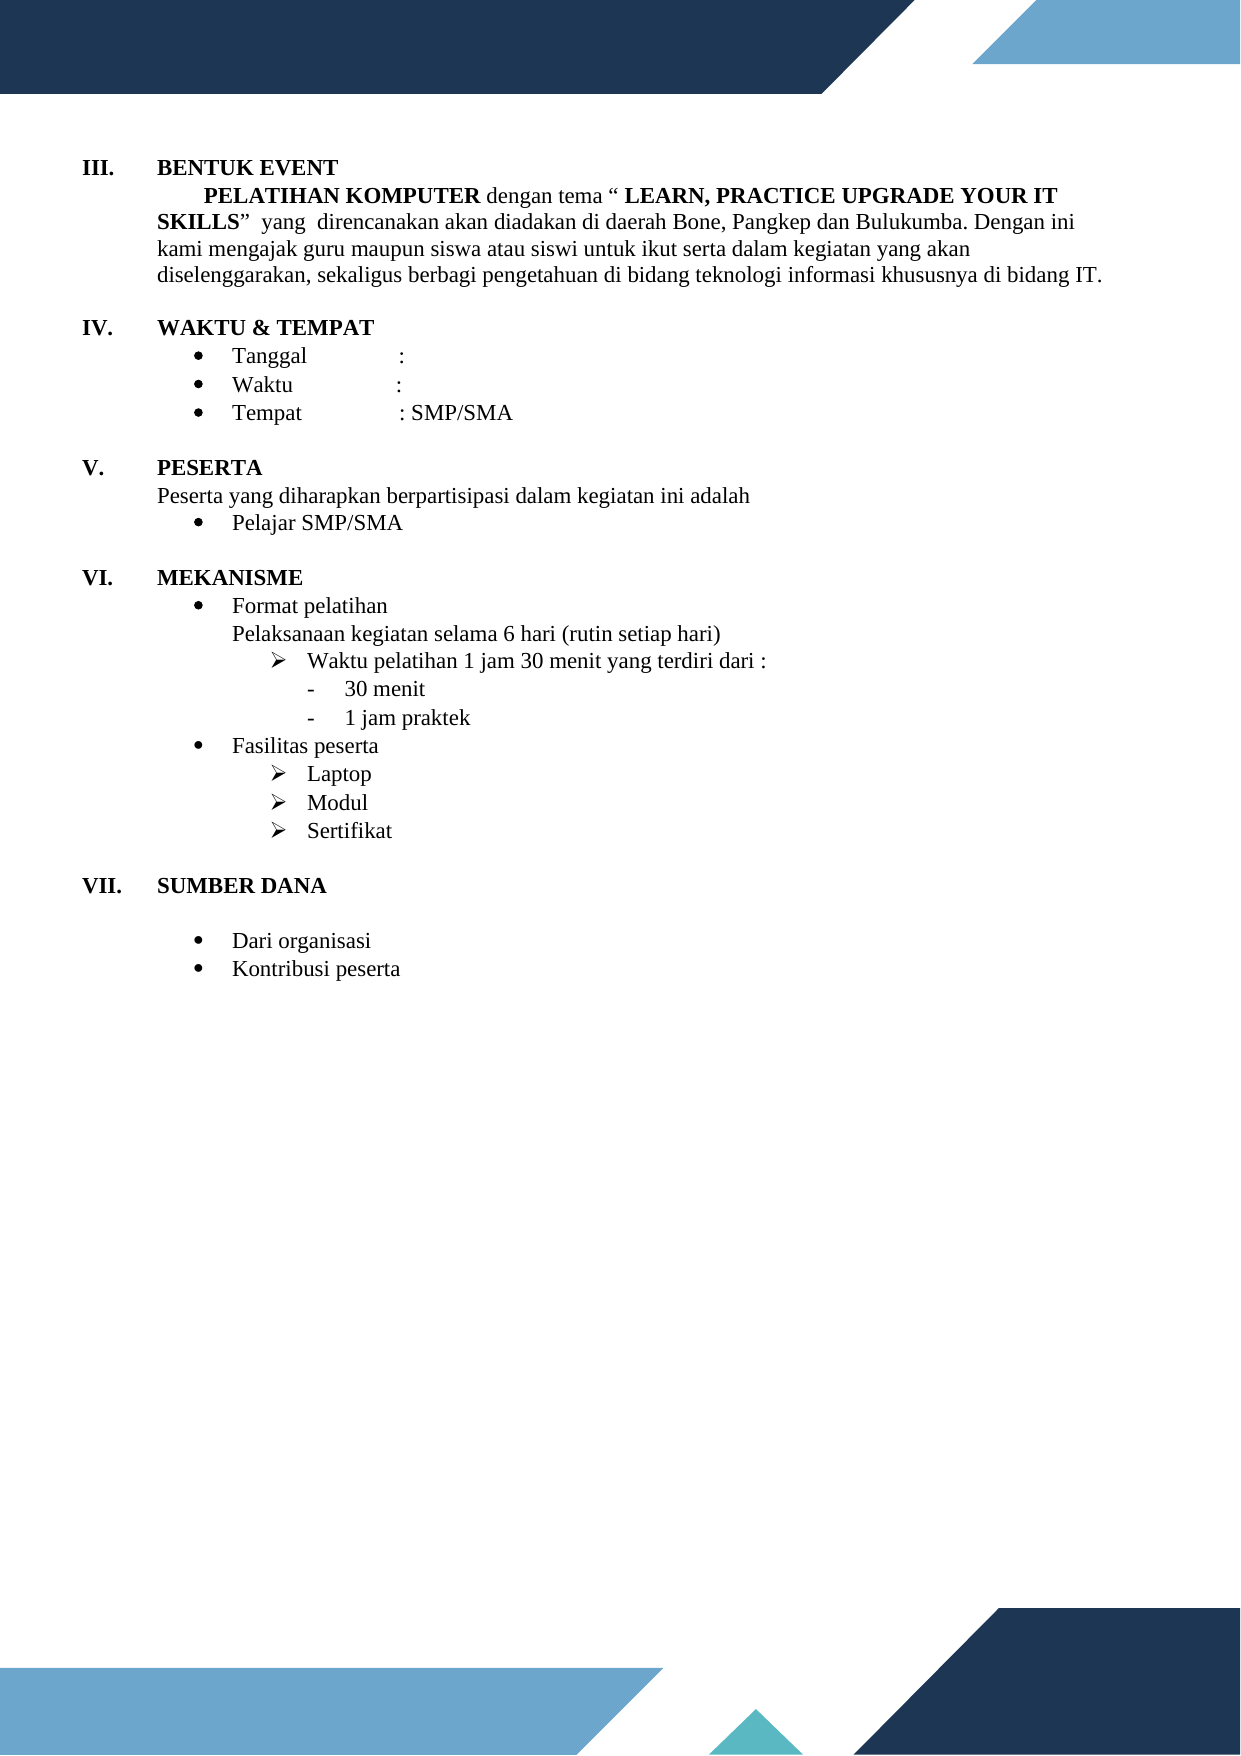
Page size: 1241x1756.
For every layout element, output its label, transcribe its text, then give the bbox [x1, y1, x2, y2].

list Dari organisasi [194, 927, 1122, 953]
list SUMBER DANA [82, 872, 1122, 898]
list BENTUK EVENT [82, 154, 1122, 180]
list Tanggal : [194, 342, 1122, 369]
list Tempat : SMP/SMA [194, 399, 1122, 426]
list Format pelatihan [194, 592, 1122, 618]
list Kontribusi peserta [194, 955, 1122, 982]
list MEKANISME [82, 563, 1122, 590]
list Waktu : [194, 371, 1122, 397]
list PELATIHAN KOMPUTER dengan tema “ LEARN, PRACTICE UPGRADE YOUR IT SKILLS” yang direncanakan akan diadakan di daerah Bone, Pangkep dan Bulukumba. Dengan ini kami mengajak guru maupun siswa atau siswi untuk ikut serta dalam kegiatan yang akan diselenggarakan, sekaligus berbagi pengetahuan di bidang teknologi informasi khususnya di bidang IT. [157, 182, 1122, 287]
list 1 jam praktek [307, 704, 1122, 730]
list Sertifikat [269, 817, 1122, 844]
list Peserta yang diharapkan berpartisipasi dalam kegiatan ini adalah [157, 482, 1122, 509]
list Fasilitas peserta [194, 732, 1122, 758]
list Pelajar SMP/SMA [194, 509, 1122, 535]
list WAKTU & TEMPAT [82, 314, 1122, 340]
list PESERTA [82, 454, 1122, 480]
list Pelaksanaan kegiatan selama 6 hari (rutin setiap hari) [232, 620, 1122, 647]
list Modul [269, 789, 1122, 815]
list Waktu pelatihan 1 jam 30 menit yang terdiri dari : [269, 647, 1122, 673]
list 30 menit [307, 675, 1122, 702]
list Laptop [269, 761, 1122, 787]
